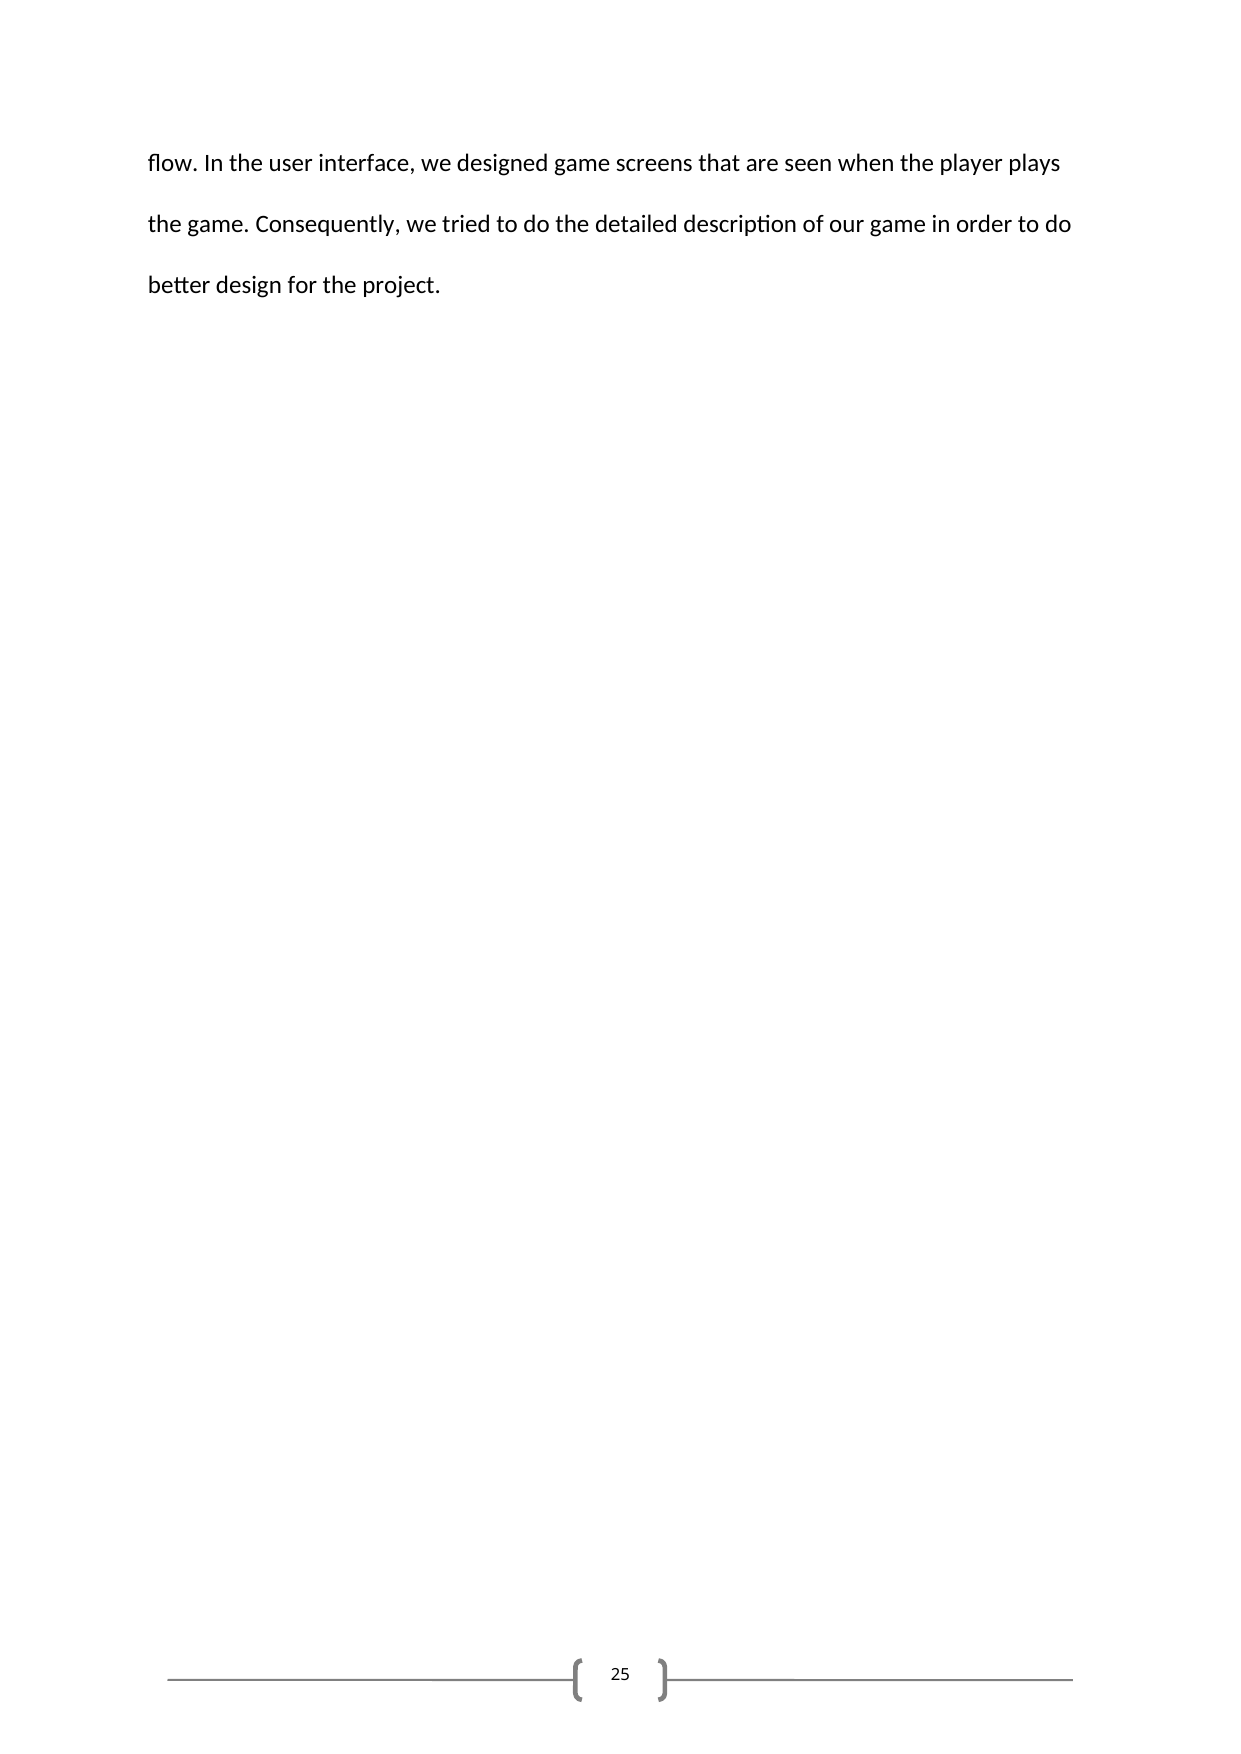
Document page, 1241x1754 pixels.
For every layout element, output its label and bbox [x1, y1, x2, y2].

text [148, 148, 1093, 300]
